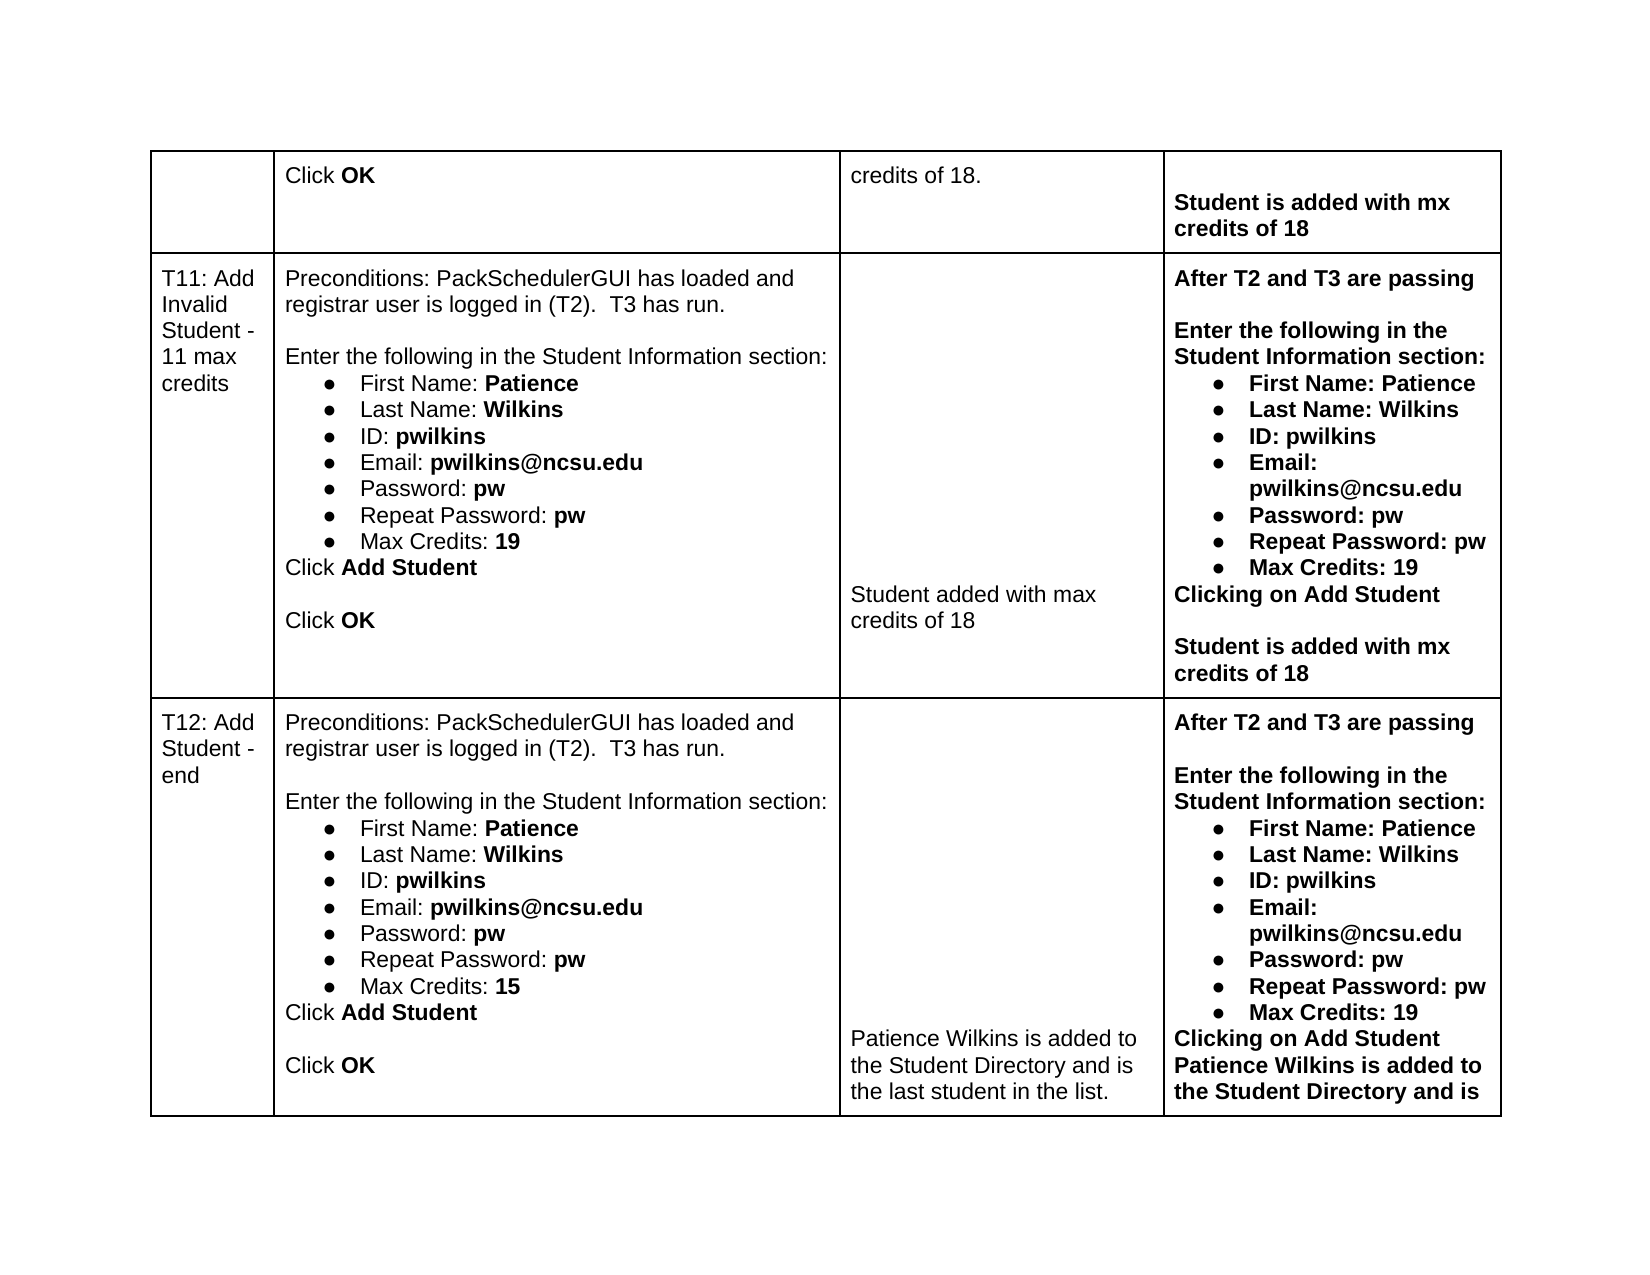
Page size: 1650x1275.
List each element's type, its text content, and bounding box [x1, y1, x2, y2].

table_cell Student added with max credits of 18 [841, 254, 1163, 697]
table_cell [275, 699, 839, 1115]
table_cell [841, 152, 1163, 252]
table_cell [841, 699, 1163, 1115]
table_cell Preconditions: PackSchedulerGUI has loaded and registrar user is logged in (T2). T3 has run. Enter the following in the Student Information section: First Name: Patience Last Name: Wilkins ID: pwilkins Email: pwilkins@ncsu.edu Password: pw Repeat Password: pw Max Credits: 19 Click Add Student Click OK [275, 254, 839, 697]
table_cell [1165, 699, 1500, 1115]
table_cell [275, 152, 839, 252]
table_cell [152, 152, 273, 252]
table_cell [1165, 152, 1500, 252]
table_cell After T2 and T3 are passing Enter the following in the Student Information section: First Name: Patience Last Name: Wilkins ID: pwilkins Email: pwilkins@ncsu.edu Password: pw Repeat Password: pw Max Credits: 19 Clicking on Add Student Student is added with mx credits of 18 [1165, 254, 1500, 697]
table_cell T11: Add Invalid Student - 11 max credits [152, 254, 273, 697]
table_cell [152, 699, 273, 1115]
